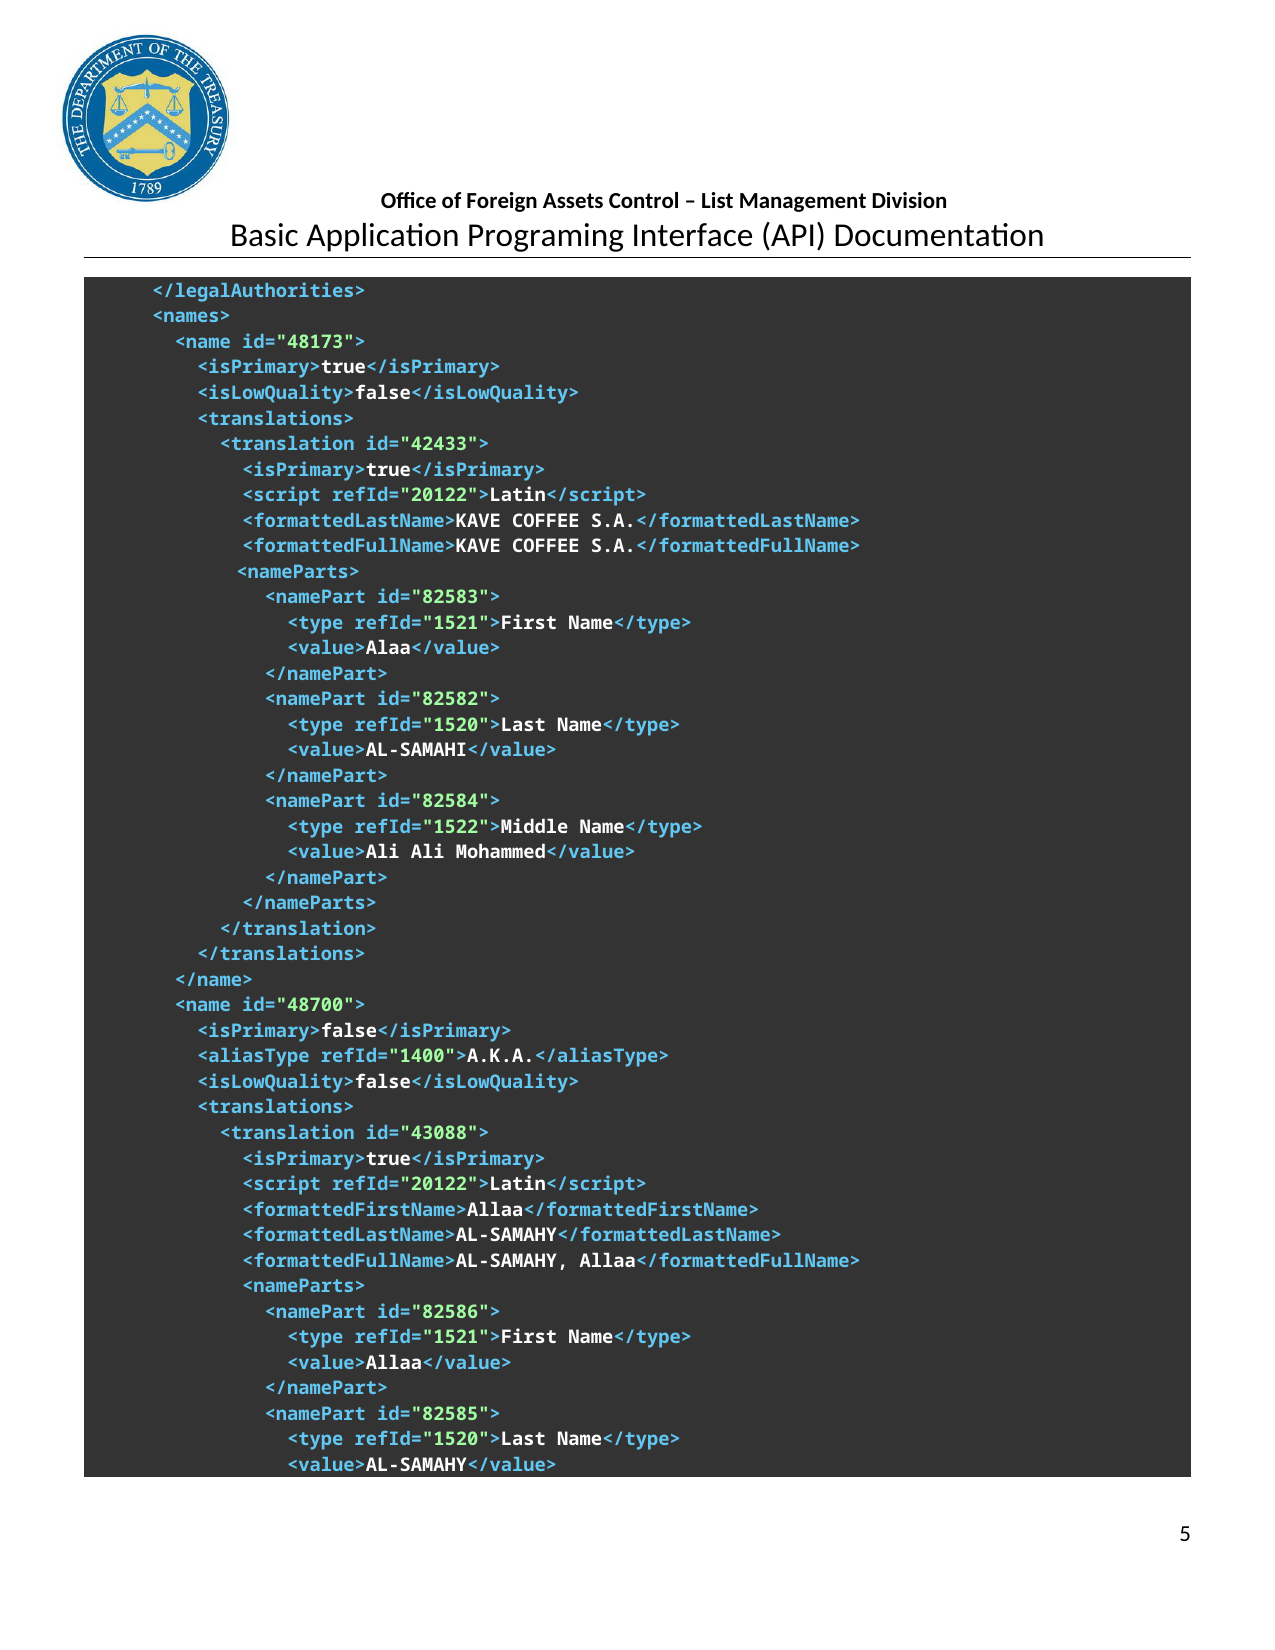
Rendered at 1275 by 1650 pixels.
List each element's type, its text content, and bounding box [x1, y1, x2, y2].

text <isPrimary>true</isPrimary> [84, 354, 1191, 379]
text <isPrimary>true</isPrimary> [84, 1145, 1191, 1170]
text <value>AL-SAMAHI</value> [84, 737, 1191, 762]
text </nameParts> [84, 890, 1191, 915]
text </namePart> [84, 762, 1191, 788]
text <names> [84, 303, 1191, 328]
text </translations> [84, 941, 1191, 966]
text <value>AL-SAMAHY</value> [84, 1451, 1191, 1477]
text <type refId="1521">First Name</type> [84, 1323, 1191, 1349]
text <namePart id="82582"> [84, 686, 1191, 711]
text <isPrimary>true</isPrimary> [84, 456, 1191, 481]
text <type refId="1521">First Name</type> [84, 609, 1191, 634]
text <type refId="1520">Last Name</type> [84, 1426, 1191, 1451]
text </name> [84, 966, 1191, 992]
text <namePart id="82586"> [84, 1298, 1191, 1323]
text <formattedFullName>AL-SAMAHY, Allaa</formattedFullName> [84, 1247, 1191, 1272]
text <type refId="1520">Last Name</type> [84, 711, 1191, 737]
text <value>Alaa</value> [84, 634, 1191, 660]
text <script refId="20122">Latin</script> [84, 1170, 1191, 1196]
text <nameParts> [84, 1272, 1191, 1298]
text </translation> [84, 915, 1191, 941]
text <nameParts> [84, 558, 1191, 583]
text </legalAuthorities> [84, 277, 1191, 303]
text <isLowQuality>false</isLowQuality> [84, 379, 1191, 405]
text <formattedLastName>KAVE COFFEE S.A.</formattedLastName> [84, 507, 1191, 532]
text <aliasType refId="1400">A.K.A.</aliasType> [84, 1043, 1191, 1068]
text </namePart> [84, 864, 1191, 890]
text <namePart id="82584"> [84, 788, 1191, 813]
text <namePart id="82585"> [84, 1400, 1191, 1426]
text <formattedFullName>KAVE COFFEE S.A.</formattedFullName> [84, 532, 1191, 558]
text <formattedFirstName>Allaa</formattedFirstName> [84, 1196, 1191, 1221]
text <translation id="43088"> [84, 1119, 1191, 1145]
text <translations> [84, 405, 1191, 430]
text </namePart> [84, 1374, 1191, 1400]
text <value>Ali Ali Mohammed</value> [84, 839, 1191, 864]
text <namePart id="82583"> [84, 583, 1191, 609]
picture [56, 28, 237, 209]
text <translation id="42433"> [84, 430, 1191, 456]
text <type refId="1522">Middle Name</type> [84, 813, 1191, 839]
text <formattedLastName>AL-SAMAHY</formattedLastName> [84, 1221, 1191, 1247]
text <name id="48173"> [84, 328, 1191, 354]
text </namePart> [84, 660, 1191, 686]
text <name id="48700"> [84, 992, 1191, 1017]
text <isLowQuality>false</isLowQuality> [84, 1068, 1191, 1094]
text <value>Allaa</value> [84, 1349, 1191, 1374]
text <isPrimary>false</isPrimary> [84, 1017, 1191, 1043]
text <translations> [84, 1094, 1191, 1119]
text <script refId="20122">Latin</script> [84, 481, 1191, 507]
